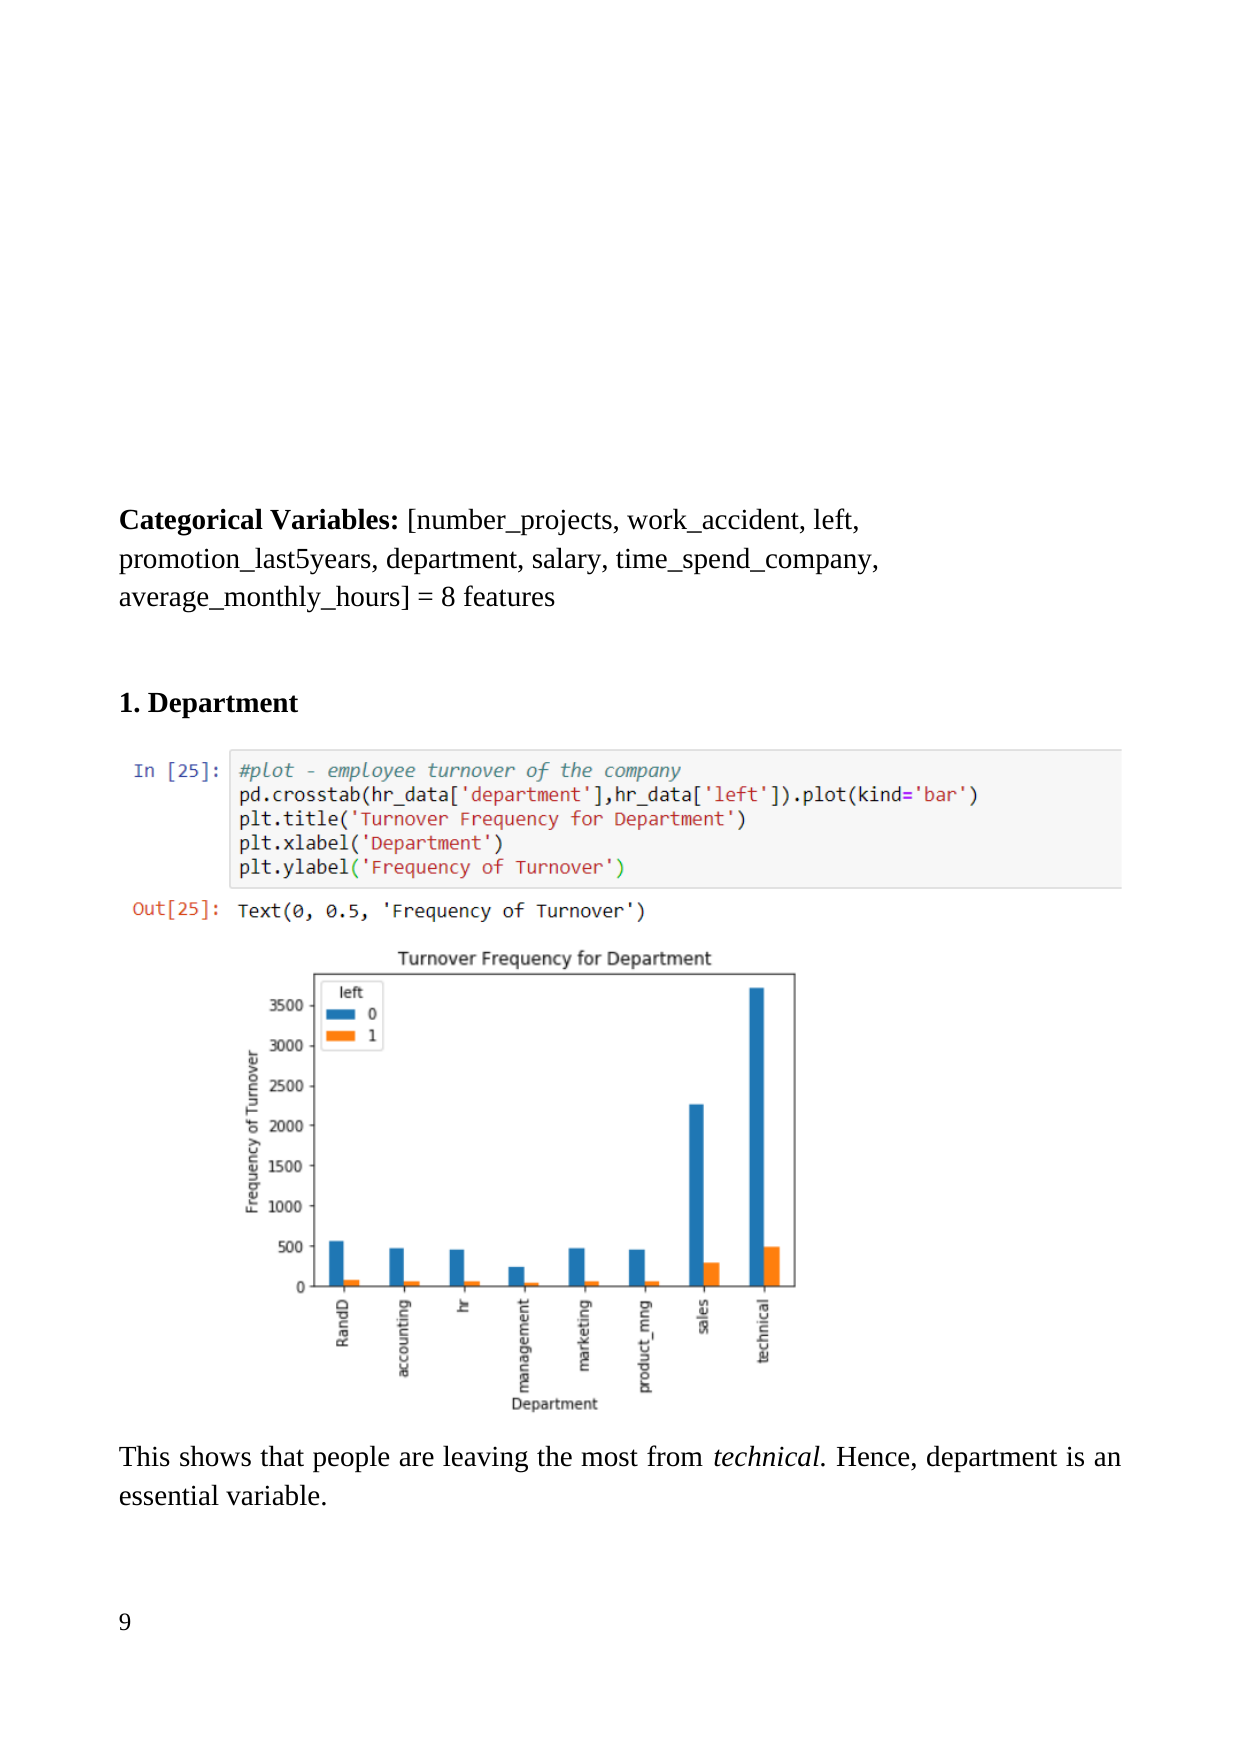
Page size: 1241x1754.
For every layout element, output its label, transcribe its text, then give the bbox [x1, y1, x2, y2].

picture [118, 738, 1122, 1435]
text This shows that people are leaving the most from technical. Hence, department is an essential variable. [118, 1435, 1122, 1511]
text Categorical Variables: [number_projects, work_accident, left, promotion_last5years, department, salary, time_spend_company, average_monthly_hours] = 8 features [118, 502, 1122, 613]
text 1. Department [118, 686, 1122, 719]
